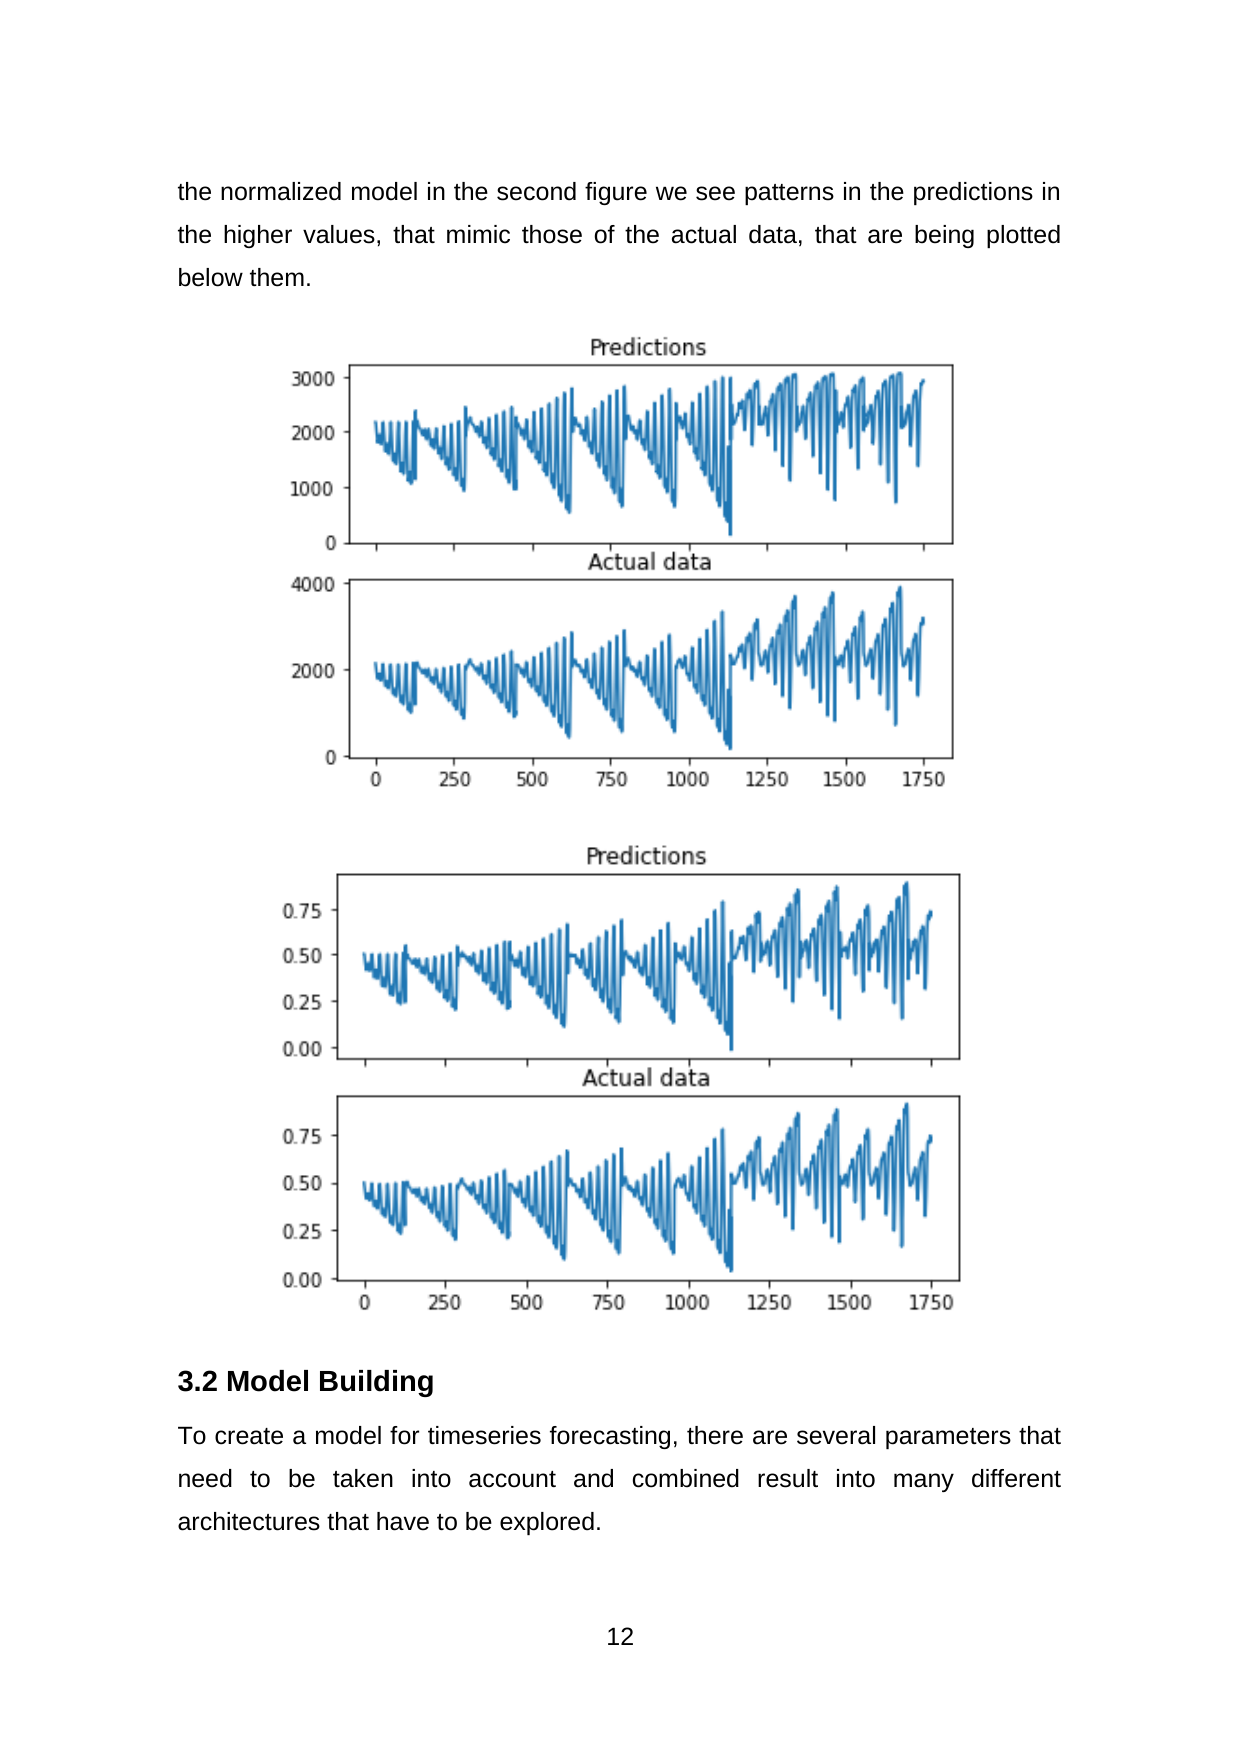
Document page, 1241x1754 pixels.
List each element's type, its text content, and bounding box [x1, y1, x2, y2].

picture [277, 325, 963, 801]
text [177, 177, 1063, 292]
picture [268, 833, 972, 1325]
text To create a model for timeseries forecasting, there are several parameters that need to be taken into account and combined result into many different architectures that have to be explored. [177, 1421, 1063, 1536]
subtitle Model Building [177, 1364, 1063, 1397]
